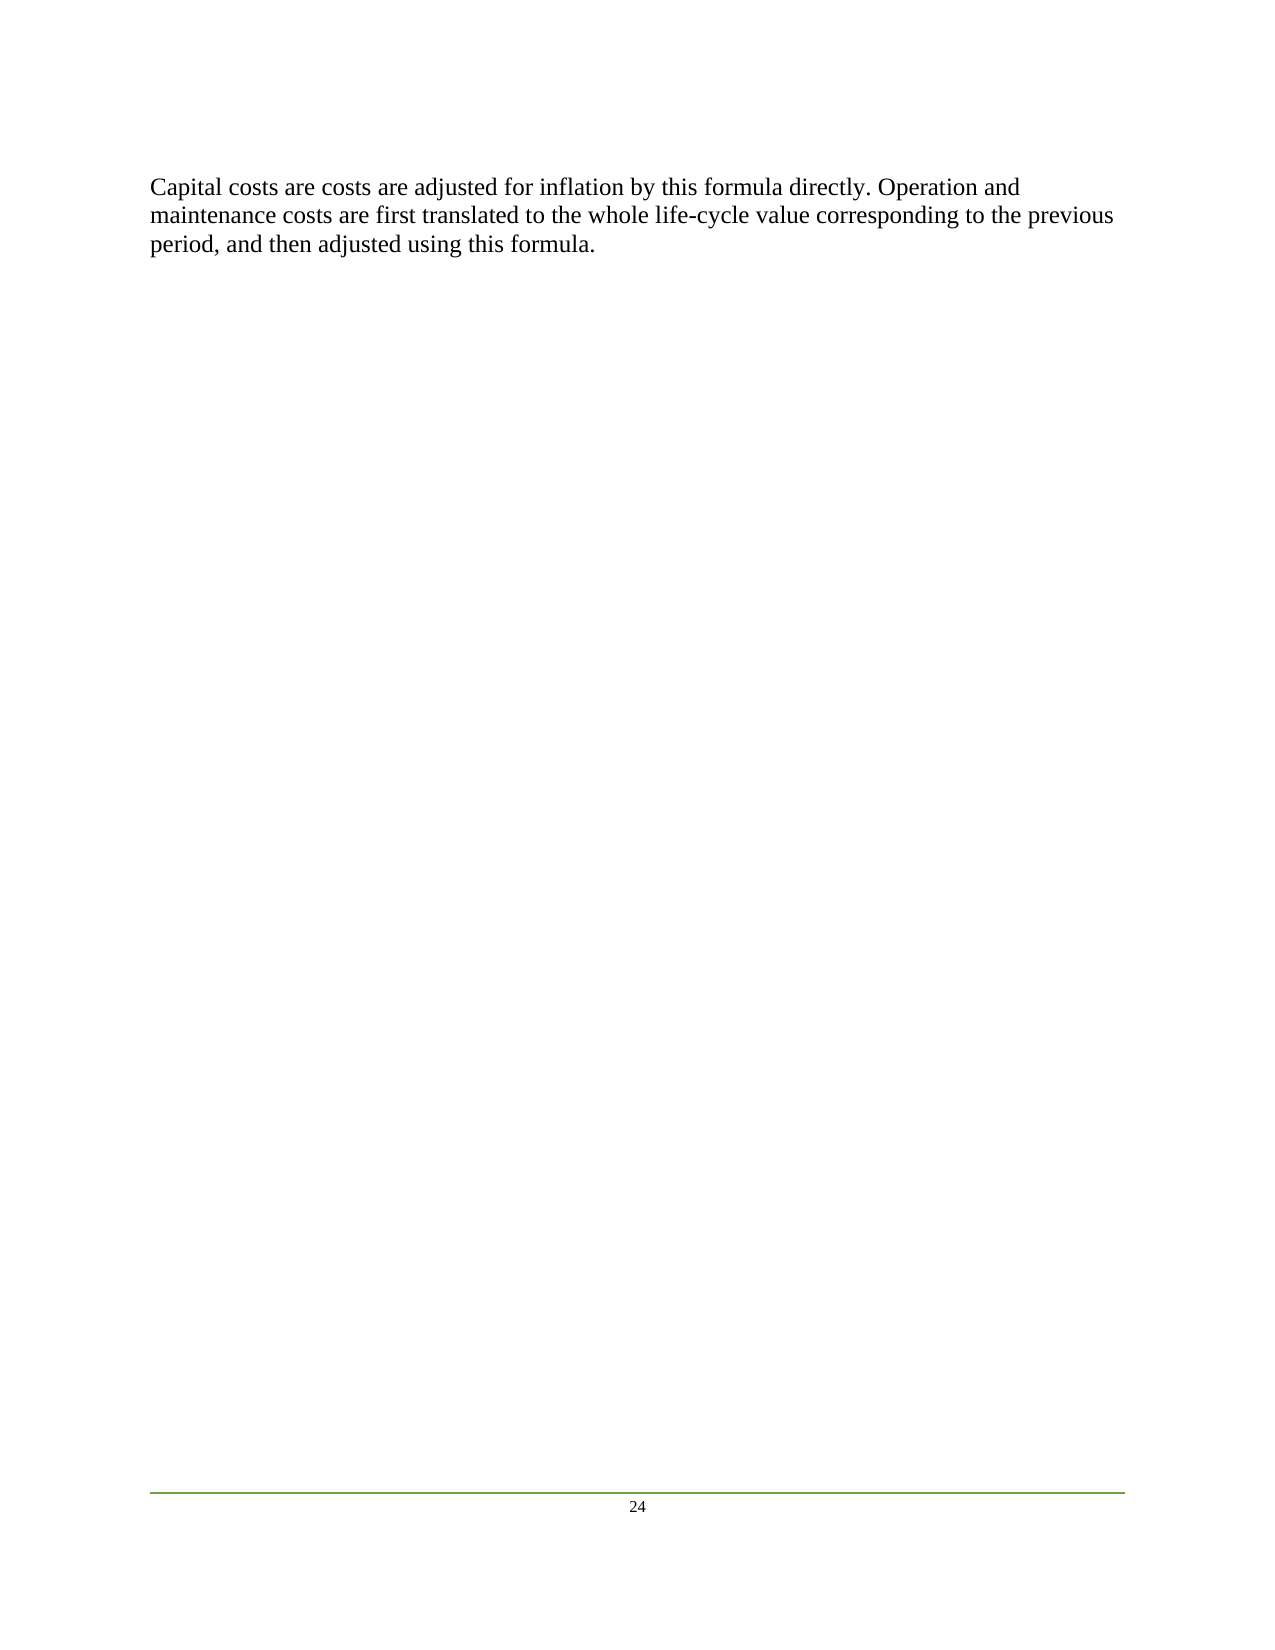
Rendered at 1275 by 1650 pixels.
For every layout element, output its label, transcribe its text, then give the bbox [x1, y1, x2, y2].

text Capital costs are costs are adjusted for inflation by this formula directly. Operation and maintenance costs are first translated to the whole life-cycle value corresponding to the previous period, and then adjusted using this formula. [150, 172, 1125, 258]
